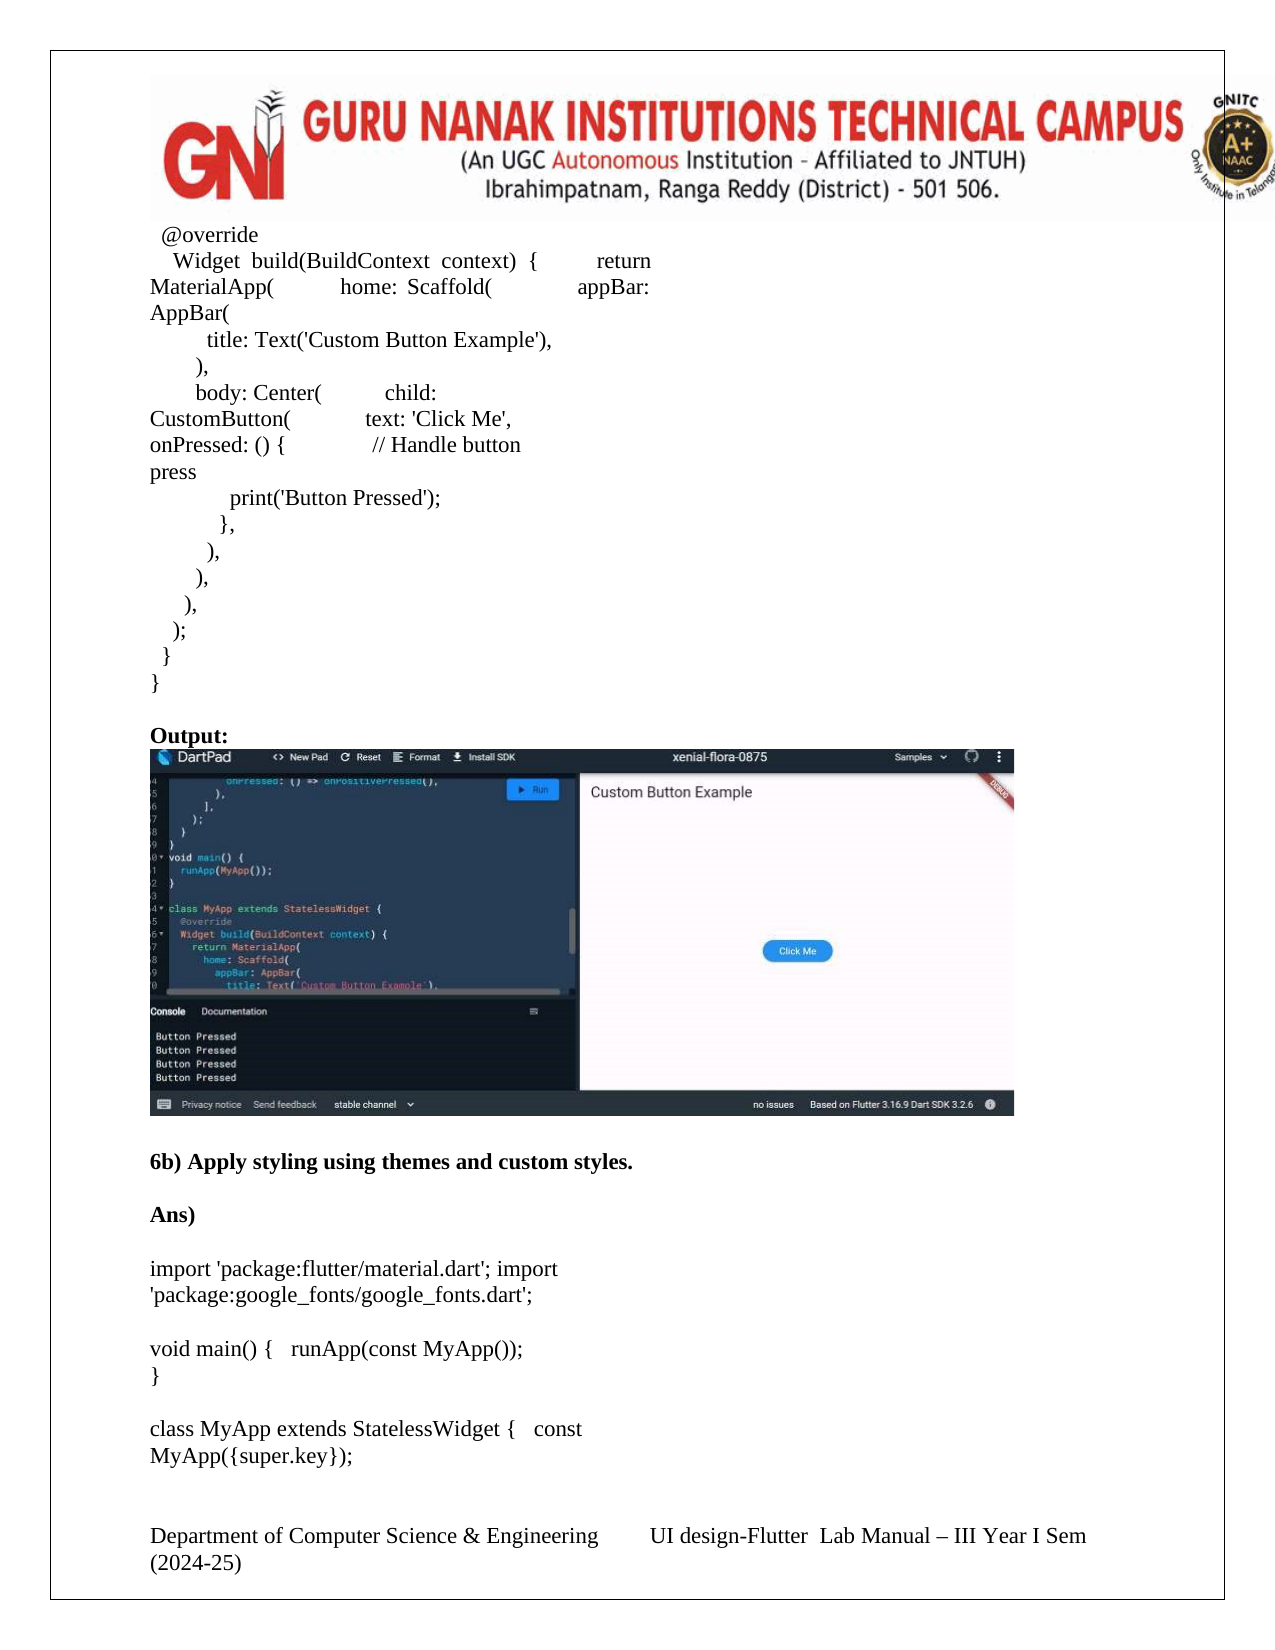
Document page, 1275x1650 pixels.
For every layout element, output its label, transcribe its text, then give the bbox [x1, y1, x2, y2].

text @override [149, 221, 1125, 247]
text ), [149, 589, 1125, 616]
text } [149, 1362, 1125, 1388]
text } [149, 669, 1125, 695]
text ); [149, 616, 1125, 642]
text class MyApp extends StatelessWidget { const MyApp({super.key}); [149, 1416, 712, 1468]
picture [1225, 75, 1275, 221]
picture [150, 749, 1015, 1116]
text Output: [149, 722, 1125, 749]
text import 'package:flutter/material.dart'; import 'package:google_fonts/google_fonts.dart'; [149, 1255, 750, 1308]
text body: Center( child: CustomButton( text: 'Click Me', onPressed: () { // Handle button press [149, 379, 567, 484]
text print('Button Pressed'); [149, 484, 1125, 511]
text Ans) [149, 1202, 1125, 1228]
text Widget build(BuildContext context) { return MaterialApp( home: Scaffold( appBar: AppBar( [149, 247, 652, 326]
text title: Text('Custom Button Example'), [149, 326, 1125, 352]
text void main() { runApp(const MyApp()); [149, 1336, 533, 1362]
text }, [149, 511, 1125, 537]
picture [150, 75, 1224, 221]
text } [149, 642, 1125, 669]
text ), [149, 537, 1125, 563]
text ), [149, 563, 1125, 589]
text ), [149, 352, 1125, 379]
text 6b) Apply styling using themes and custom styles. [149, 1148, 1125, 1174]
